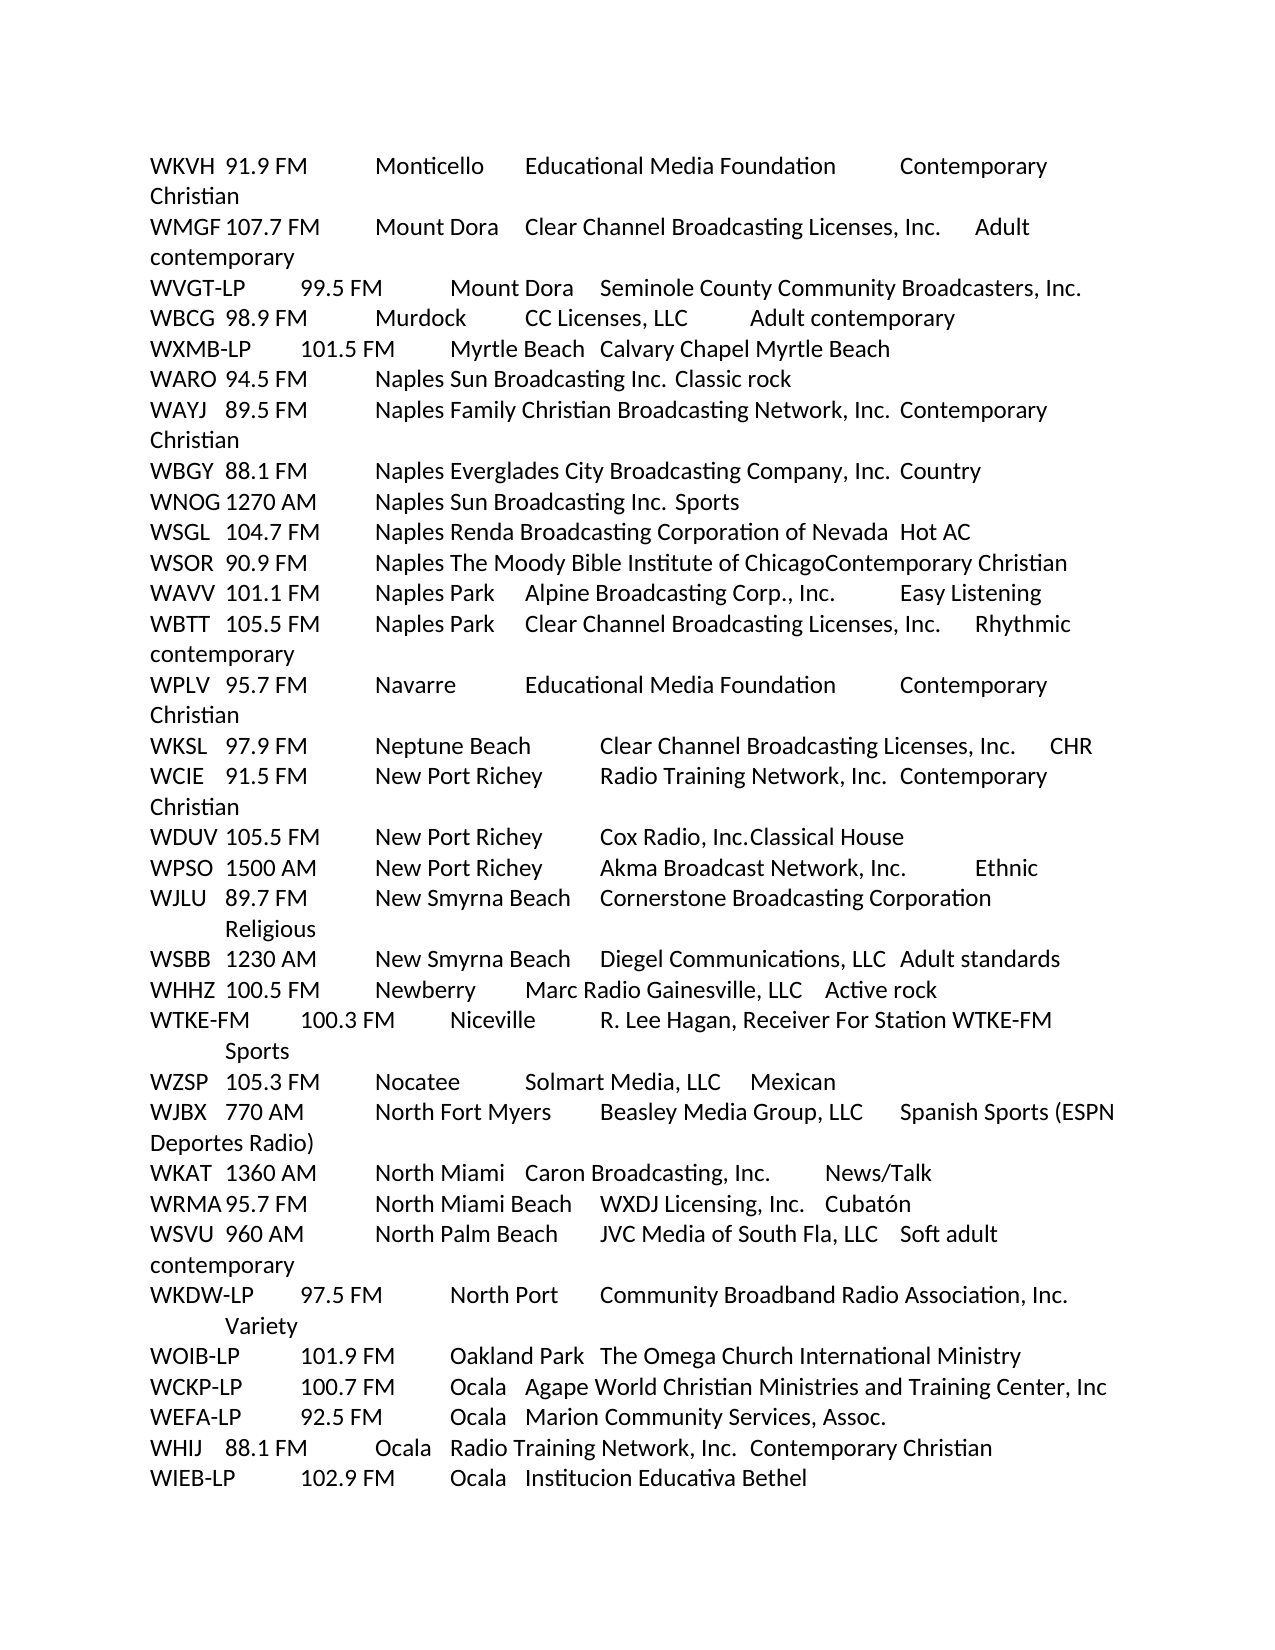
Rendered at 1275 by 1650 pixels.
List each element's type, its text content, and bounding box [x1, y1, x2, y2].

text WVGT-LP 99.5 FM Mount Dora Seminole County Community Broadcasters, Inc. [150, 272, 1125, 303]
text WHHZ 100.5 FM Newberry Marc Radio Gainesville, LLC Active rock [150, 974, 1125, 1004]
text WKDW-LP 97.5 FM North Port Community Broadband Radio Association, Inc. Variety [150, 1279, 1125, 1340]
text WKSL 97.9 FM Neptune Beach Clear Channel Broadcasting Licenses, Inc. CHR [150, 730, 1125, 760]
text WPSO 1500 AM New Port Richey Akma Broadcast Network, Inc. Ethnic [150, 852, 1125, 882]
text WDUV 105.5 FM New Port Richey Cox Radio, Inc. Classical House [150, 821, 1125, 852]
text WSGL 104.7 FM Naples Renda Broadcasting Corporation of Nevada Hot AC [150, 516, 1125, 547]
text WCKP-LP 100.7 FM Ocala Agape World Christian Ministries and Training Center, Inc [150, 1371, 1125, 1401]
text WAVV 101.1 FM Naples Park Alpine Broadcasting Corp., Inc. Easy Listening [150, 577, 1125, 608]
text WPLV 95.7 FM Navarre Educational Media Foundation Contemporary Christian [150, 669, 1125, 730]
text WNOG 1270 AM Naples Sun Broadcasting Inc. Sports [150, 486, 1125, 516]
text WSVU 960 AM North Palm Beach JVC Media of South Fla, LLC Soft adult contemporary [150, 1218, 1125, 1279]
text WBTT 105.5 FM Naples Park Clear Channel Broadcasting Licenses, Inc. Rhythmic contemporary [150, 608, 1125, 669]
text WJBX 770 AM North Fort Myers Beasley Media Group, LLC Spanish Sports (ESPN Deportes Radio) [150, 1096, 1125, 1157]
text WARO 94.5 FM Naples Sun Broadcasting Inc. Classic rock [150, 364, 1125, 394]
text WSBB 1230 AM New Smyrna Beach Diegel Communications, LLC Adult standards [150, 943, 1125, 974]
text WIEB-LP 102.9 FM Ocala Institucion Educativa Bethel [150, 1462, 1125, 1493]
text WEFA-LP 92.5 FM Ocala Marion Community Services, Assoc. [150, 1401, 1125, 1432]
text WZSP 105.3 FM Nocatee Solmart Media, LLC Mexican [150, 1066, 1125, 1096]
text WBGY 88.1 FM Naples Everglades City Broadcasting Company, Inc. Country [150, 455, 1125, 486]
text WJLU 89.7 FM New Smyrna Beach Cornerstone Broadcasting Corporation Religious [150, 882, 1125, 943]
text WKVH 91.9 FM Monticello Educational Media Foundation Contemporary Christian [150, 150, 1125, 211]
text WHIJ 88.1 FM Ocala Radio Training Network, Inc. Contemporary Christian [150, 1432, 1125, 1462]
text WOIB-LP 101.9 FM Oakland Park The Omega Church International Ministry [150, 1340, 1125, 1371]
text WXMB-LP 101.5 FM Myrtle Beach Calvary Chapel Myrtle Beach [150, 333, 1125, 364]
text WTKE-FM 100.3 FM Niceville R. Lee Hagan, Receiver For Station WTKE-FM Sports [150, 1004, 1125, 1066]
text WKAT 1360 AM North Miami Caron Broadcasting, Inc. News/Talk [150, 1157, 1125, 1188]
text WMGF 107.7 FM Mount Dora Clear Channel Broadcasting Licenses, Inc. Adult contemporary [150, 211, 1125, 272]
text WSOR 90.9 FM Naples The Moody Bible Institute of Chicago Contemporary Christian [150, 547, 1125, 577]
text WAYJ 89.5 FM Naples Family Christian Broadcasting Network, Inc. Contemporary Christian [150, 394, 1125, 455]
text WCIE 91.5 FM New Port Richey Radio Training Network, Inc. Contemporary Christian [150, 760, 1125, 821]
text WRMA 95.7 FM North Miami Beach WXDJ Licensing, Inc. Cubatón [150, 1188, 1125, 1218]
text WBCG 98.9 FM Murdock CC Licenses, LLC Adult contemporary [150, 303, 1125, 333]
